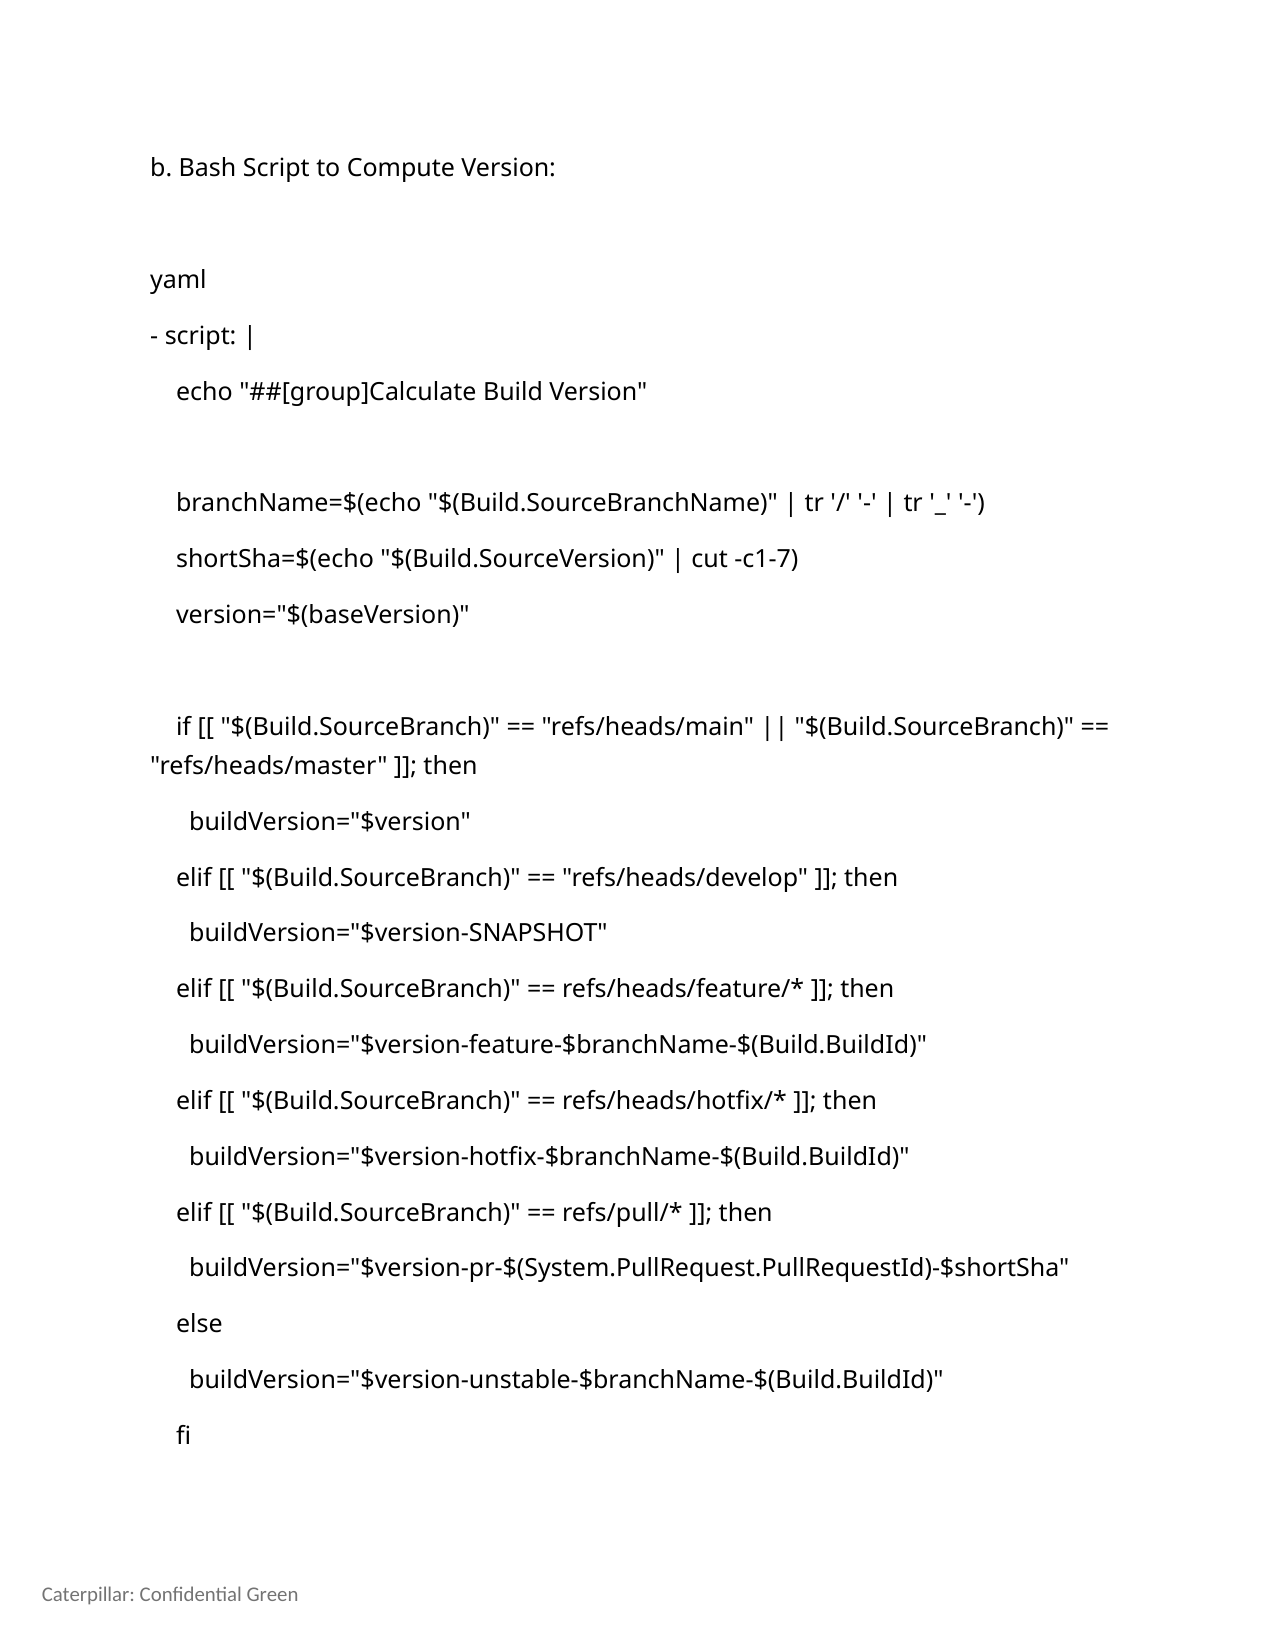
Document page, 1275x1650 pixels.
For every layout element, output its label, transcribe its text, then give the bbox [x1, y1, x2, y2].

text buildVersion="$version-pr-$(System.PullRequest.PullRequestId)-$shortSha" [150, 1250, 1125, 1284]
text yaml [150, 262, 1125, 296]
text elif [[ "$(Build.SourceBranch)" == refs/pull/* ]]; then [150, 1194, 1125, 1228]
text buildVersion="$version-unstable-$branchName-$(Build.BuildId)" [150, 1362, 1125, 1396]
text elif [[ "$(Build.SourceBranch)" == refs/heads/feature/* ]]; then [150, 971, 1125, 1005]
text echo "##[group]Calculate Build Version" [150, 373, 1125, 407]
text branchName=$(echo "$(Build.SourceBranchName)" | tr '/' '-' | tr '_' '-') [150, 485, 1125, 519]
text fi [150, 1417, 1125, 1452]
text elif [[ "$(Build.SourceBranch)" == refs/heads/hotfix/* ]]; then [150, 1082, 1125, 1117]
text buildVersion="$version-SNAPSHOT" [150, 915, 1125, 949]
text buildVersion="$version-hotfix-$branchName-$(Build.BuildId)" [150, 1138, 1125, 1172]
text shortSha=$(echo "$(Build.SourceVersion)" | cut -c1-7) [150, 541, 1125, 575]
text buildVersion="$version" [150, 803, 1125, 837]
text buildVersion="$version-feature-$branchName-$(Build.BuildId)" [150, 1027, 1125, 1061]
text elif [[ "$(Build.SourceBranch)" == "refs/heads/develop" ]]; then [150, 859, 1125, 893]
text - script: | [150, 317, 1125, 352]
text else [150, 1306, 1125, 1340]
text version="$(baseVersion)" [150, 597, 1125, 631]
text b. Bash Script to Compute Version: [150, 150, 1125, 184]
text if [[ "$(Build.SourceBranch)" == "refs/heads/main" || "$(Build.SourceBranch)" == "refs/heads/master" ]]; then [150, 708, 1125, 782]
